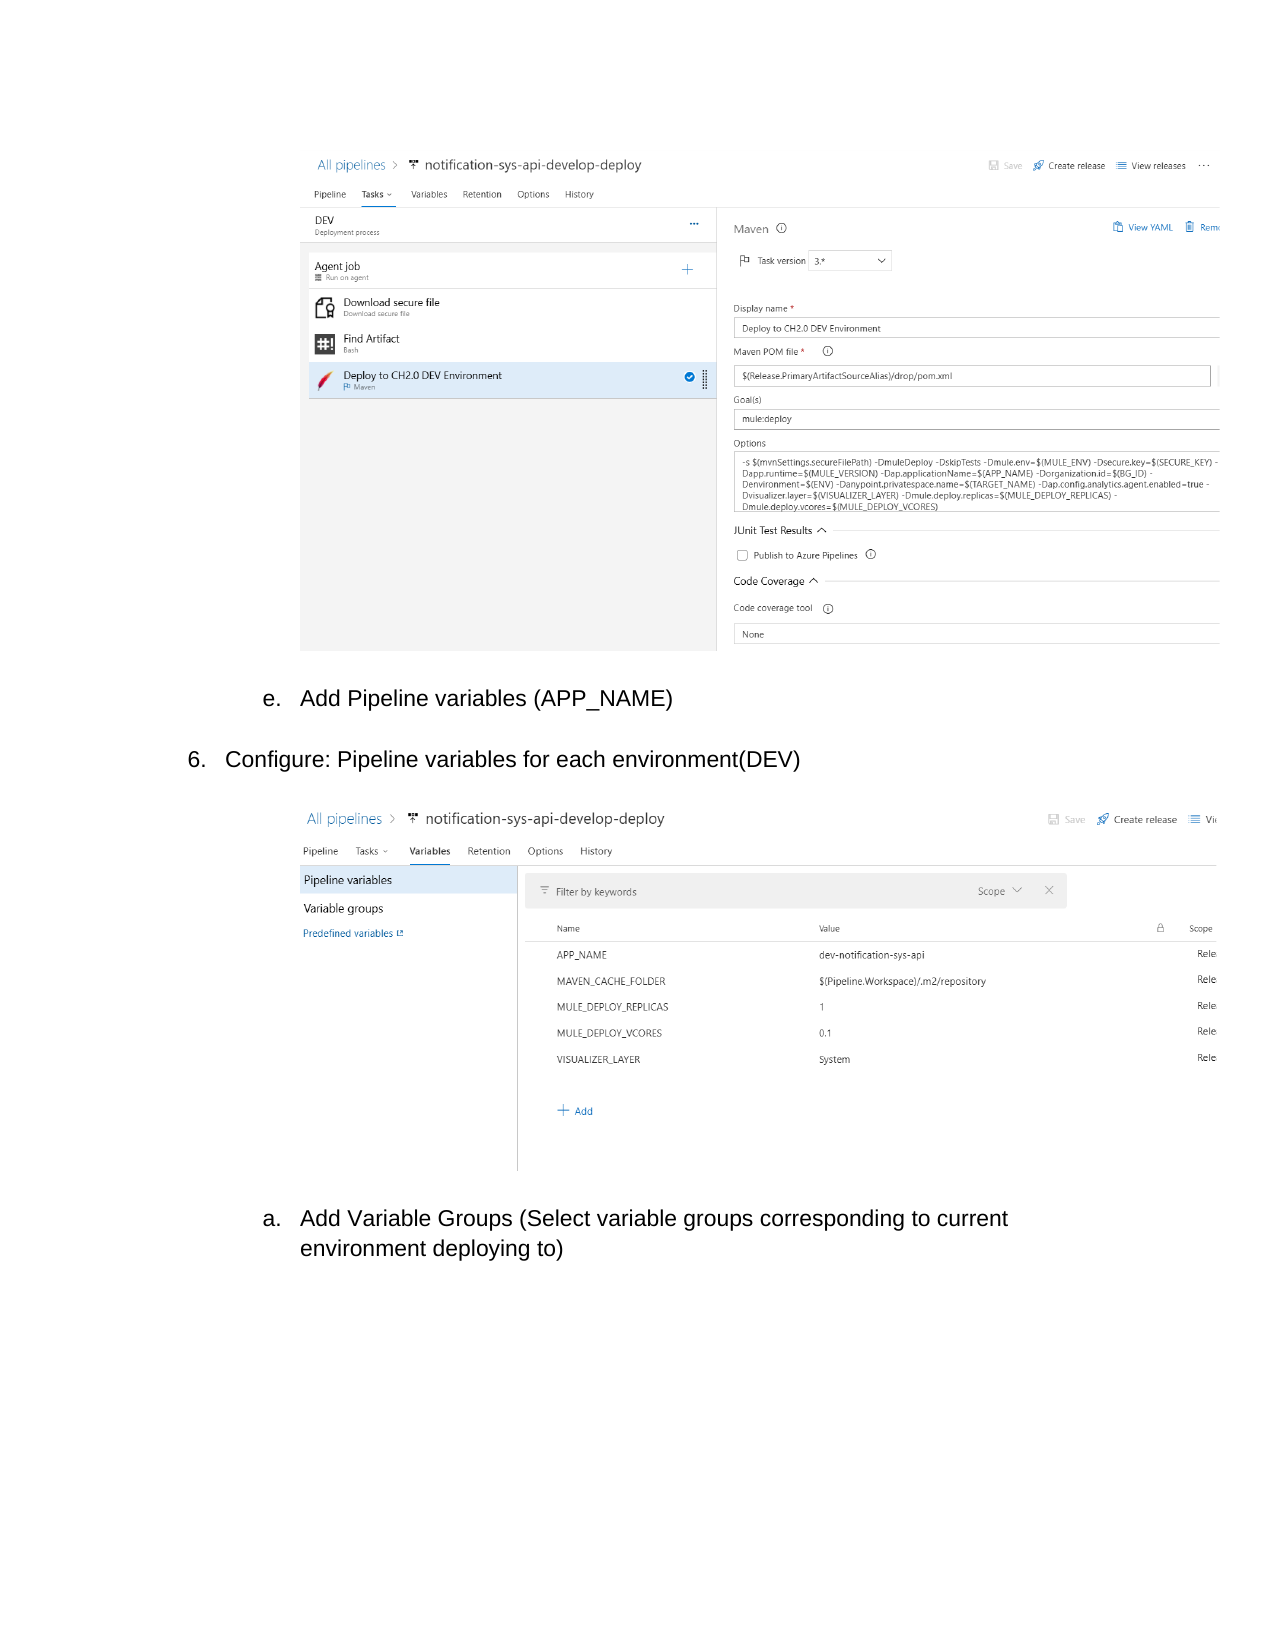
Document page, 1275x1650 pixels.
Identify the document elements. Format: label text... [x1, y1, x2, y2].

list Add Variable Groups (Select variable groups corresponding to current environment deploying to) [262, 1204, 1125, 1261]
picture [300, 150, 1220, 651]
list Configure: Pipeline variables for each environment(DEV) [187, 746, 1125, 772]
list Add Pipeline variables (APP_NAME) [262, 685, 1125, 711]
picture [300, 806, 1217, 1171]
